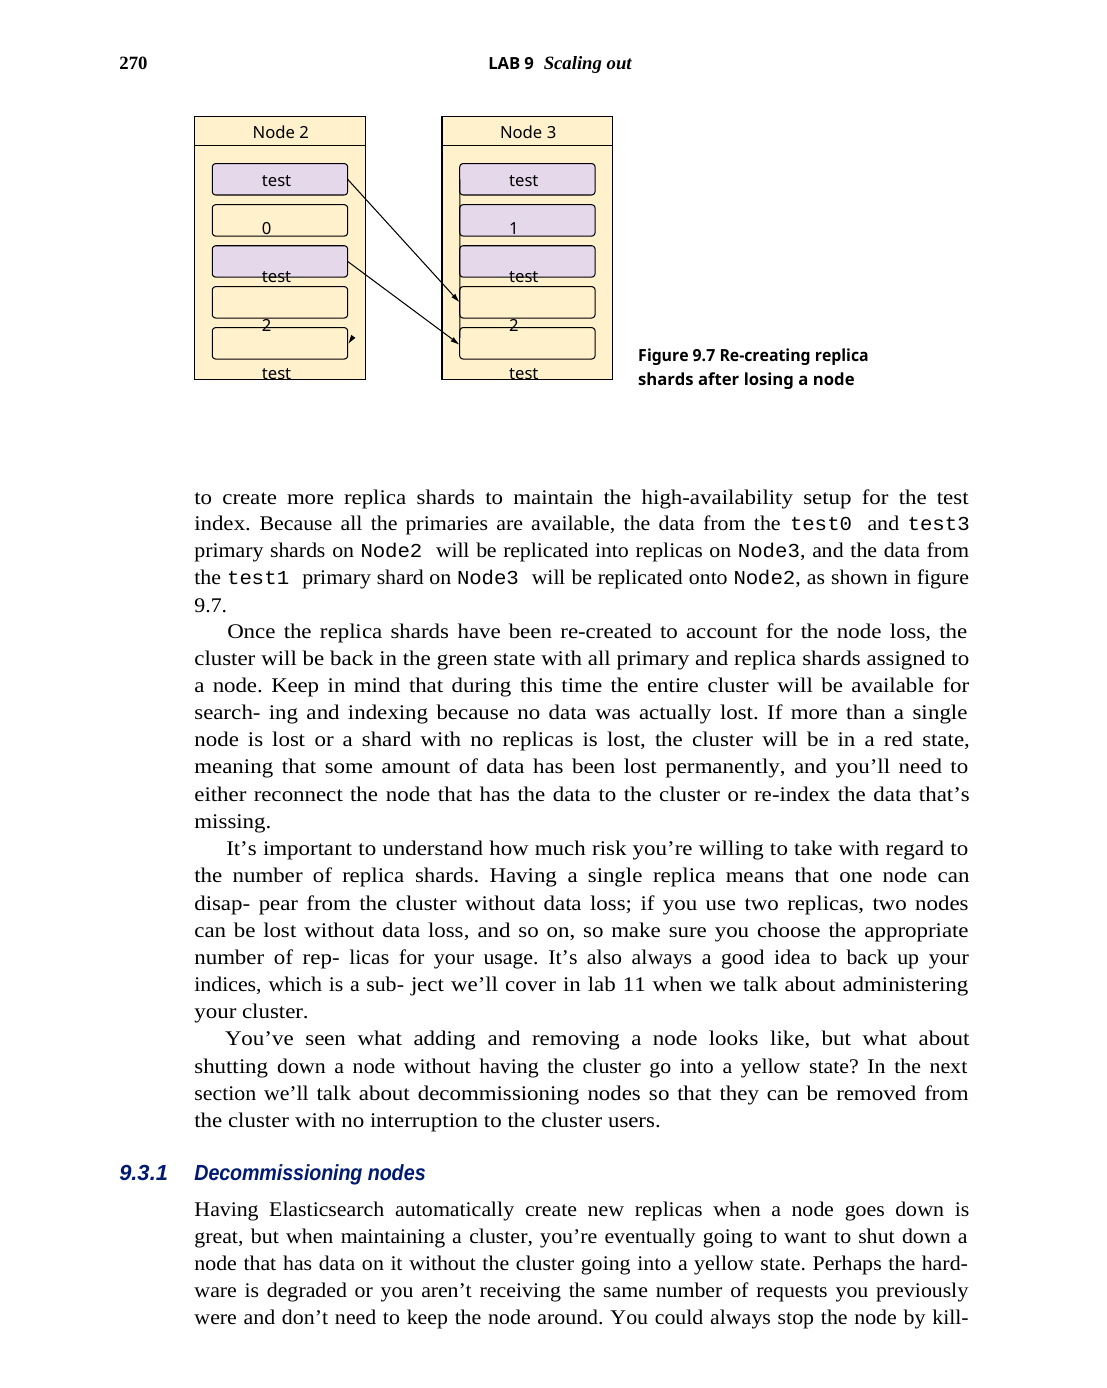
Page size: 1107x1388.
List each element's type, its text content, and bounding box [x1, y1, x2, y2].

text You’ve seen what adding and removing a node looks like, but what about shutting down a node without having the cluster go into a yellow state? In the next section we’ll talk about decommissioning nodes so that they can be removed from the cluster with no interruption to the cluster users. [194, 1026, 969, 1132]
subtitle 9.3.1 Decommissioning nodes [119, 1160, 1083, 1185]
text It’s important to understand how much risk you’re willing to take with regard to the number of replica shards. Having a single replica means that one node can disap- pear from the cluster without data loss; if you use two replicas, two nodes can be lost without data loss, and so on, so make sure you choose the appropriate number of rep- licas for your usage. It’s also always a good idea to back up your indices, which is a sub- ject we’ll cover in lab 11 when we talk about administering your cluster. [194, 836, 969, 1023]
text 270 LAB 9 Scaling out [119, 52, 1083, 75]
text Once the replica shards have been re-created to account for the node loss, the cluster will be back in the green state with all primary and replica shards assigned to a node. Keep in mind that during this time the entire cluster will be available for search- ing and indexing because no data was actually lost. If more than a single node is lost or a shard with no replicas is lost, the cluster will be in a red state, meaning that some amount of data has been lost permanently, and you’ll need to either reconnect the node that has the data to the cluster or re-index the data that’s missing. [194, 618, 970, 833]
text to create more replica shards to maintain the high-availability setup for the test index. Because all the primaries are available, the data from the test0 and test3 primary shards on Node2 will be replicated into replicas on Node3, and the data from the test1 primary shard on Node3 will be replicated onto Node2, as shown in figure 9.7. [194, 485, 969, 617]
text Figure 9.7 Re-creating replica shards after losing a node [638, 343, 884, 390]
